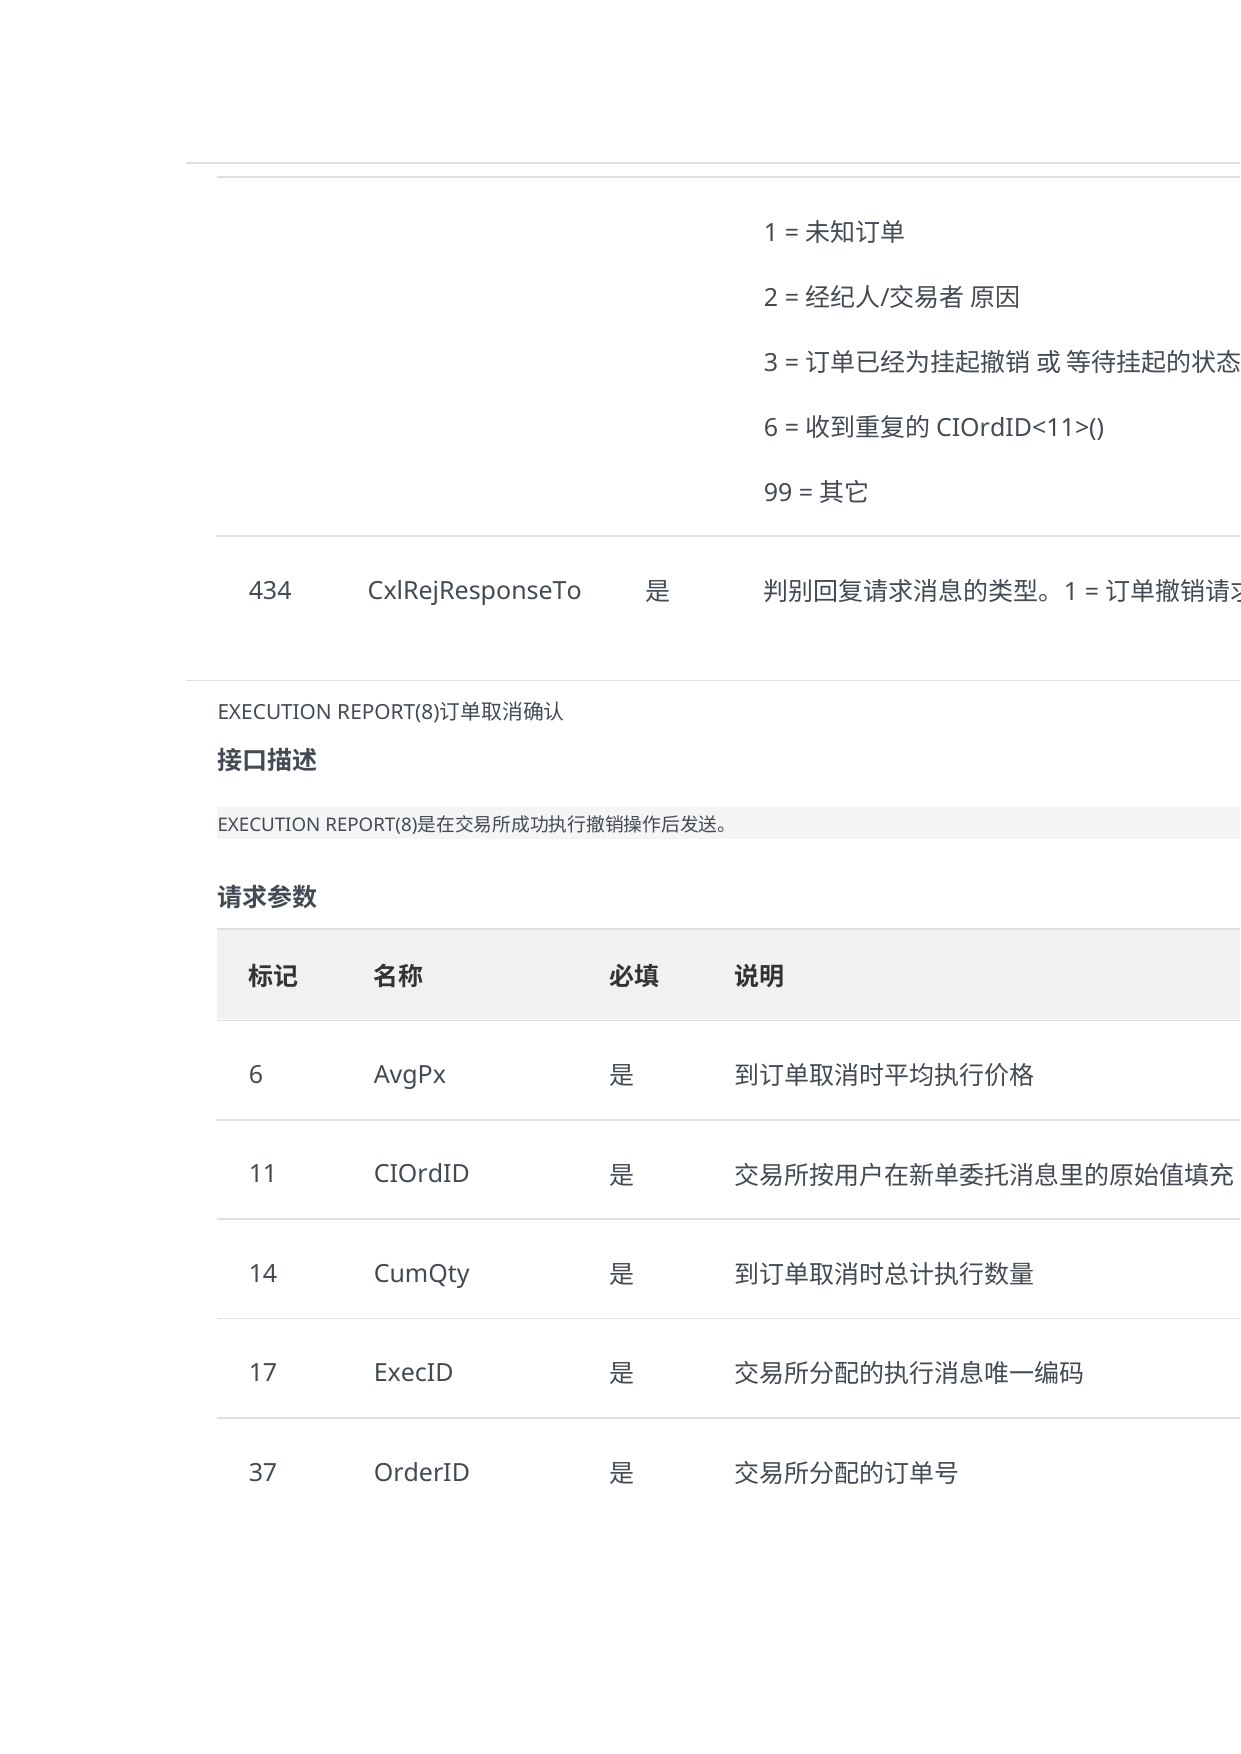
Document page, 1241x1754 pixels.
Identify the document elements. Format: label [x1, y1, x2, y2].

table_cell [186, 164, 1240, 680]
table_cell [186, 681, 1240, 1529]
